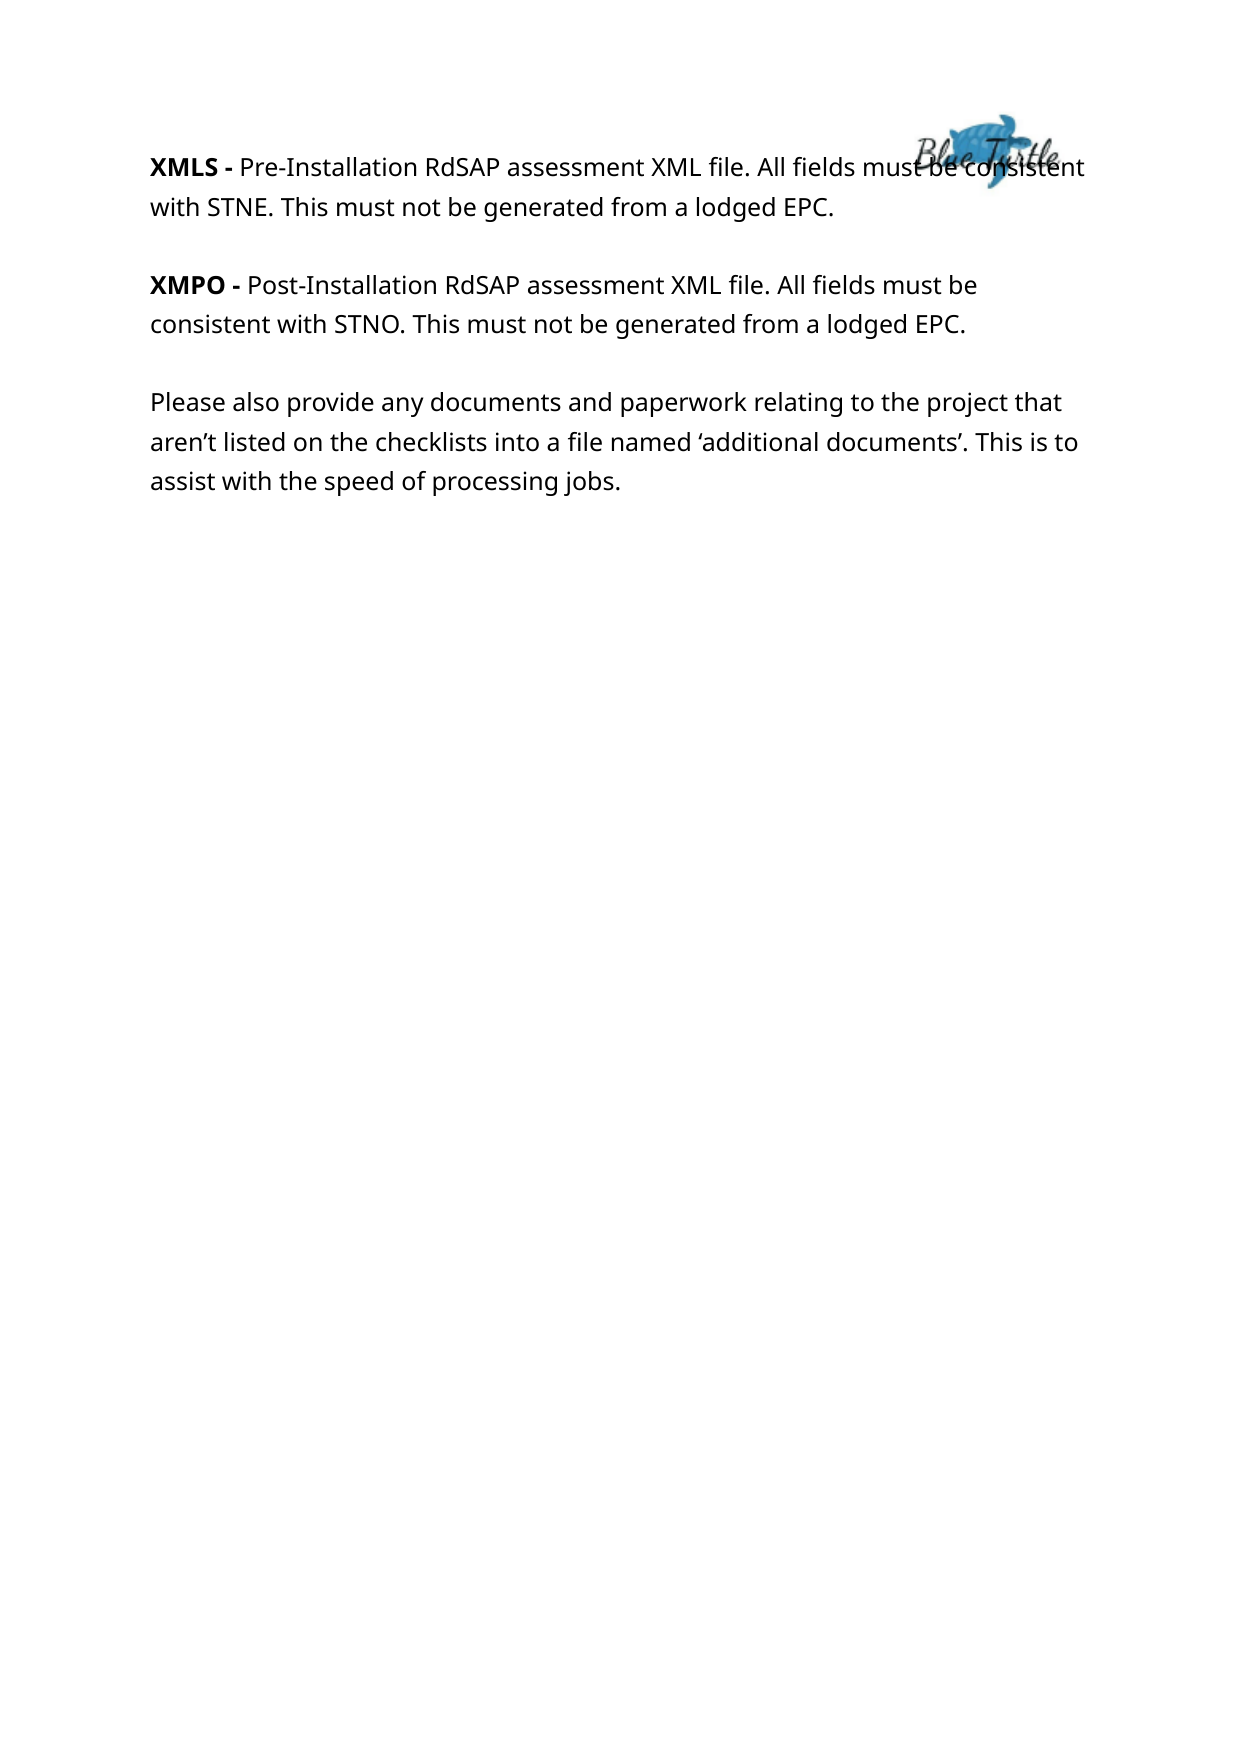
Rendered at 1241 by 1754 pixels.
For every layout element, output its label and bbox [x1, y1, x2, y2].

text [150, 150, 1090, 537]
